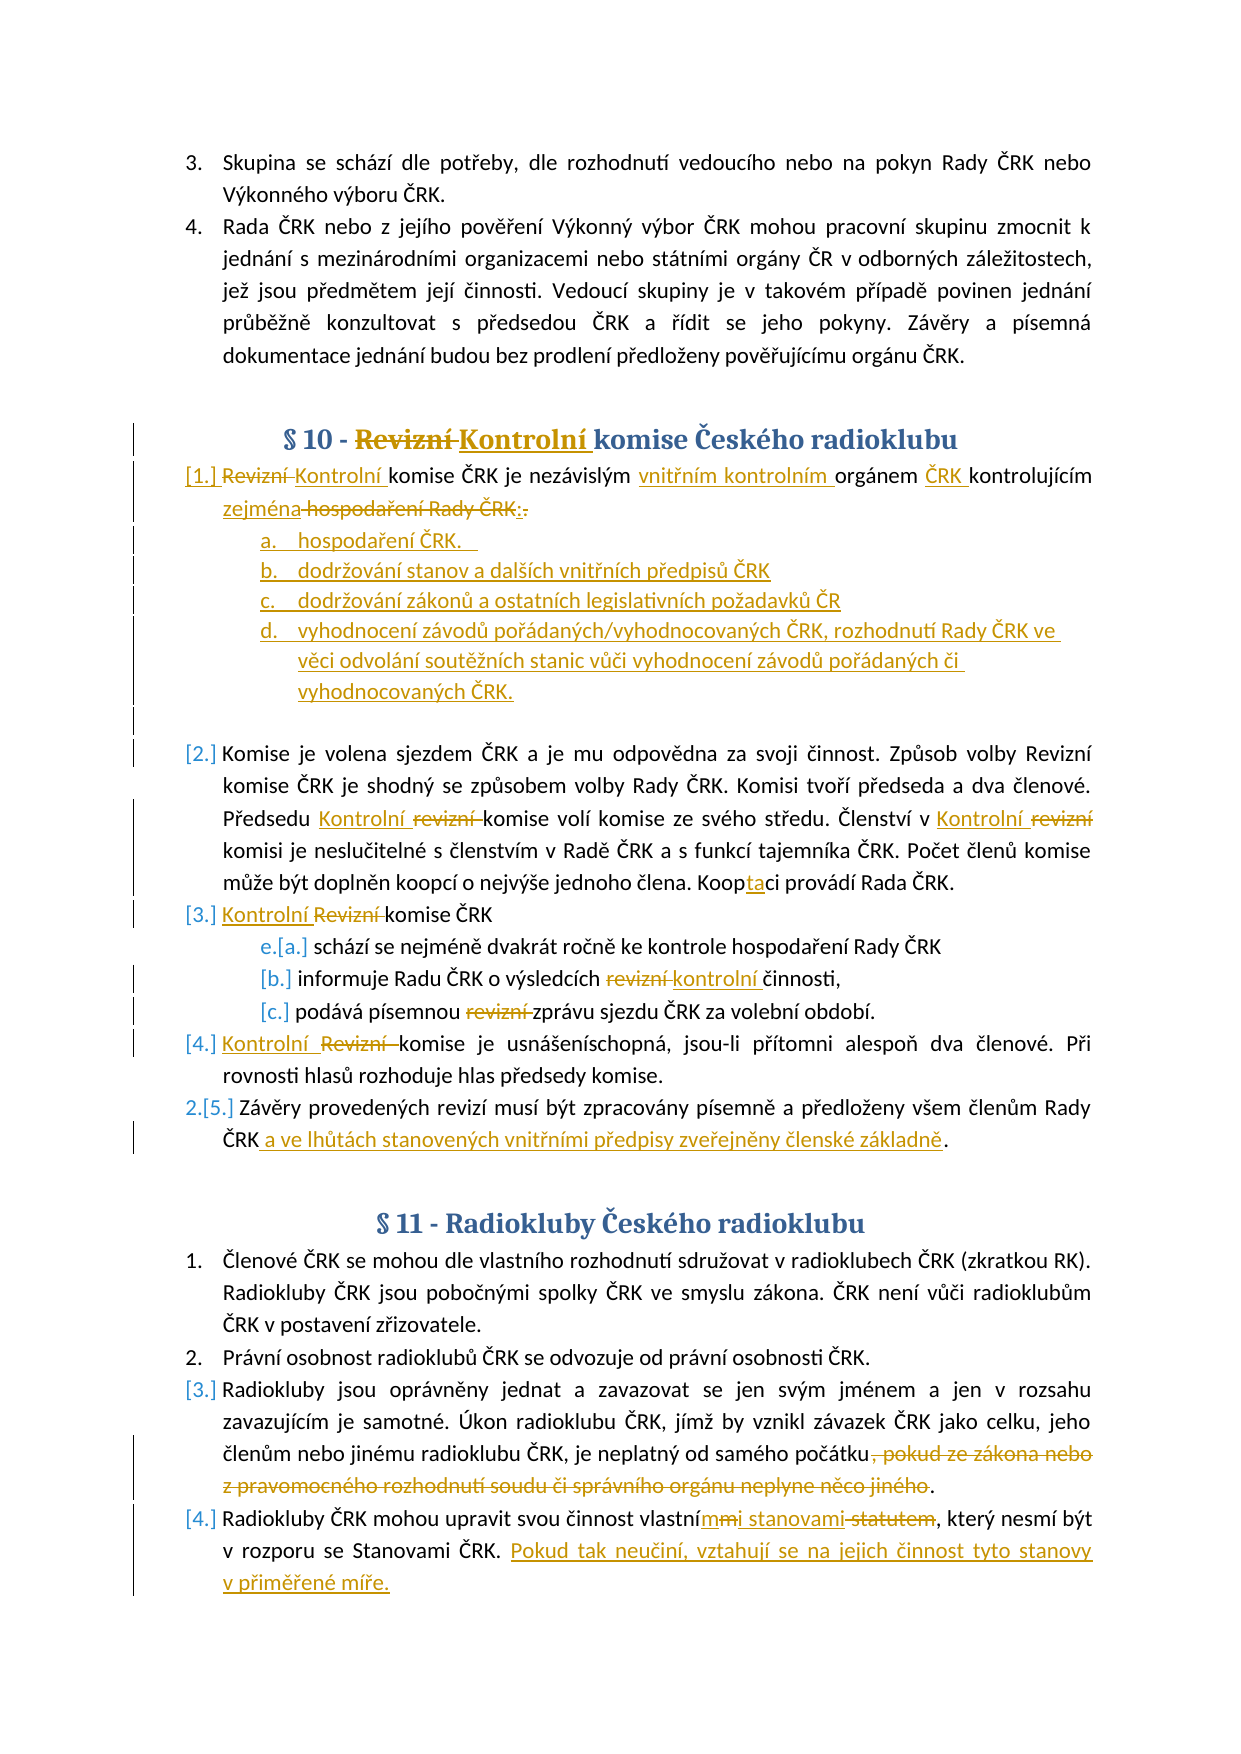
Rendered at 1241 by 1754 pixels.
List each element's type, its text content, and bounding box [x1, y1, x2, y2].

subtitle § 10 - komise Českého radioklubu [148, 423, 1093, 456]
list Závěry provedených revizí musí být zpracovány písemně a předloženy všem členům Rady ČRK. [185, 1093, 1093, 1153]
list podává písemnou zprávu sjezdu ČRK za volební období. [260, 997, 1093, 1025]
list komise ČRK [185, 900, 1093, 928]
list Radiokluby ČRK mohou upravit svou činnost vlastní, který nesmí být v rozporu se Stanovami ČRK. [185, 1504, 1093, 1596]
list Radiokluby jsou oprávněny jednat a zavazovat se jen svým jménem a jen v rozsahu zavazujícím je samotné. Úkon radioklubu ČRK, jímž by vznikl závazek ČRK jako celku, jeho členům nebo jinému radioklubu ČRK, je neplatný od samého počátku. [185, 1375, 1093, 1499]
list Komise je volena sjezdem ČRK a je mu odpovědna za svoji činnost. Způsob volby Revizní komise ČRK je shodný se způsobem volby Rady ČRK. Komisi tvoří předseda a dva členové. Předsedu komise volí komise ze svého středu. Členství v komisi je neslučitelné s členstvím v Radě ČRK a s funkcí tajemníka ČRK. Počet členů komise může být doplněn koopcí o nejvýše jednoho člena. Koopci provádí Rada ČRK. [185, 739, 1093, 896]
subtitle § 11 - Radiokluby Českého radioklubu [148, 1208, 1093, 1241]
list informuje Radu ČRK o výsledcích činnosti, [260, 964, 1093, 993]
list Rada ČRK nebo z jejího pověření Výkonný výbor ČRK mohou pracovní skupinu zmocnit k jednání s mezinárodními organizacemi nebo státními orgány ČR v odborných záležitostech, jež jsou předmětem její činnosti. Vedoucí skupiny je v takovém případě povinen jednání průběžně konzultovat s předsedou ČRK a řídit se jeho pokyny. Závěry a písemná dokumentace jednání budou bez prodlení předloženy pověřujícímu orgánu ČRK. [185, 212, 1093, 369]
list Právní osobnost radioklubů ČRK se odvozuje od právní osobnosti ČRK. [185, 1343, 1093, 1371]
list schází se nejméně dvakrát ročně ke kontrole hospodaření Rady ČRK [260, 932, 1093, 960]
list komise je usnášeníschopná, jsou-li přítomni alespoň dva členové. Při rovnosti hlasů rozhoduje hlas předsedy komise. [185, 1029, 1093, 1089]
list komise ČRK je nezávislým orgánem kontrolujícím [185, 461, 1093, 522]
list Skupina se schází dle potřeby, dle rozhodnutí vedoucího nebo na pokyn Rady ČRK nebo Výkonného výboru ČRK. [185, 148, 1093, 208]
list Členové ČRK se mohou dle vlastního rozhodnutí sdružovat v radioklubech ČRK (zkratkou RK). Radiokluby ČRK jsou pobočnými spolky ČRK ve smyslu zákona. ČRK není vůči radioklubům ČRK v postavení zřizovatele. [185, 1246, 1093, 1339]
